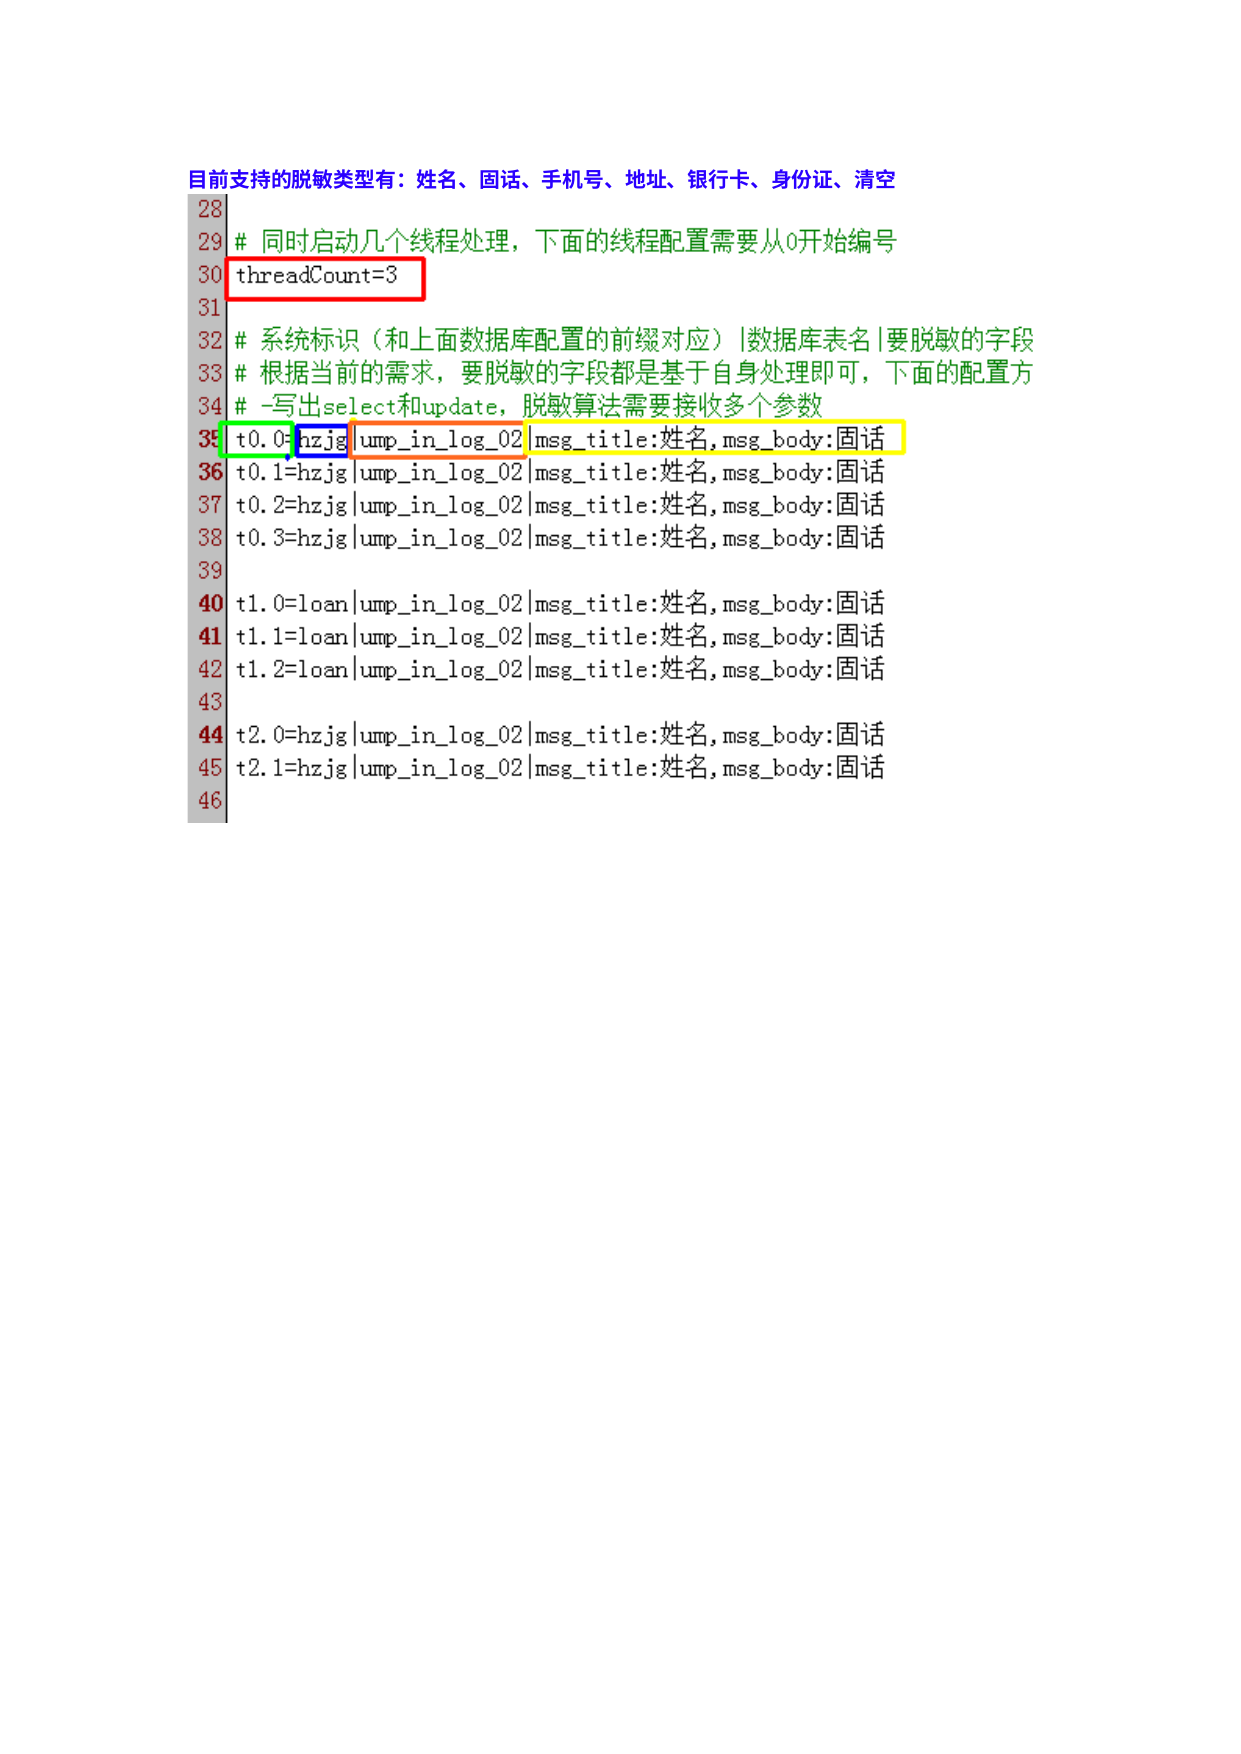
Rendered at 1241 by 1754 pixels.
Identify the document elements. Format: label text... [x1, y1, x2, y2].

picture [187, 194, 1033, 823]
text 目前支持的脱敏类型有：姓名、固话、手机号、地址、银行卡、身份证、清空 [187, 162, 1053, 194]
